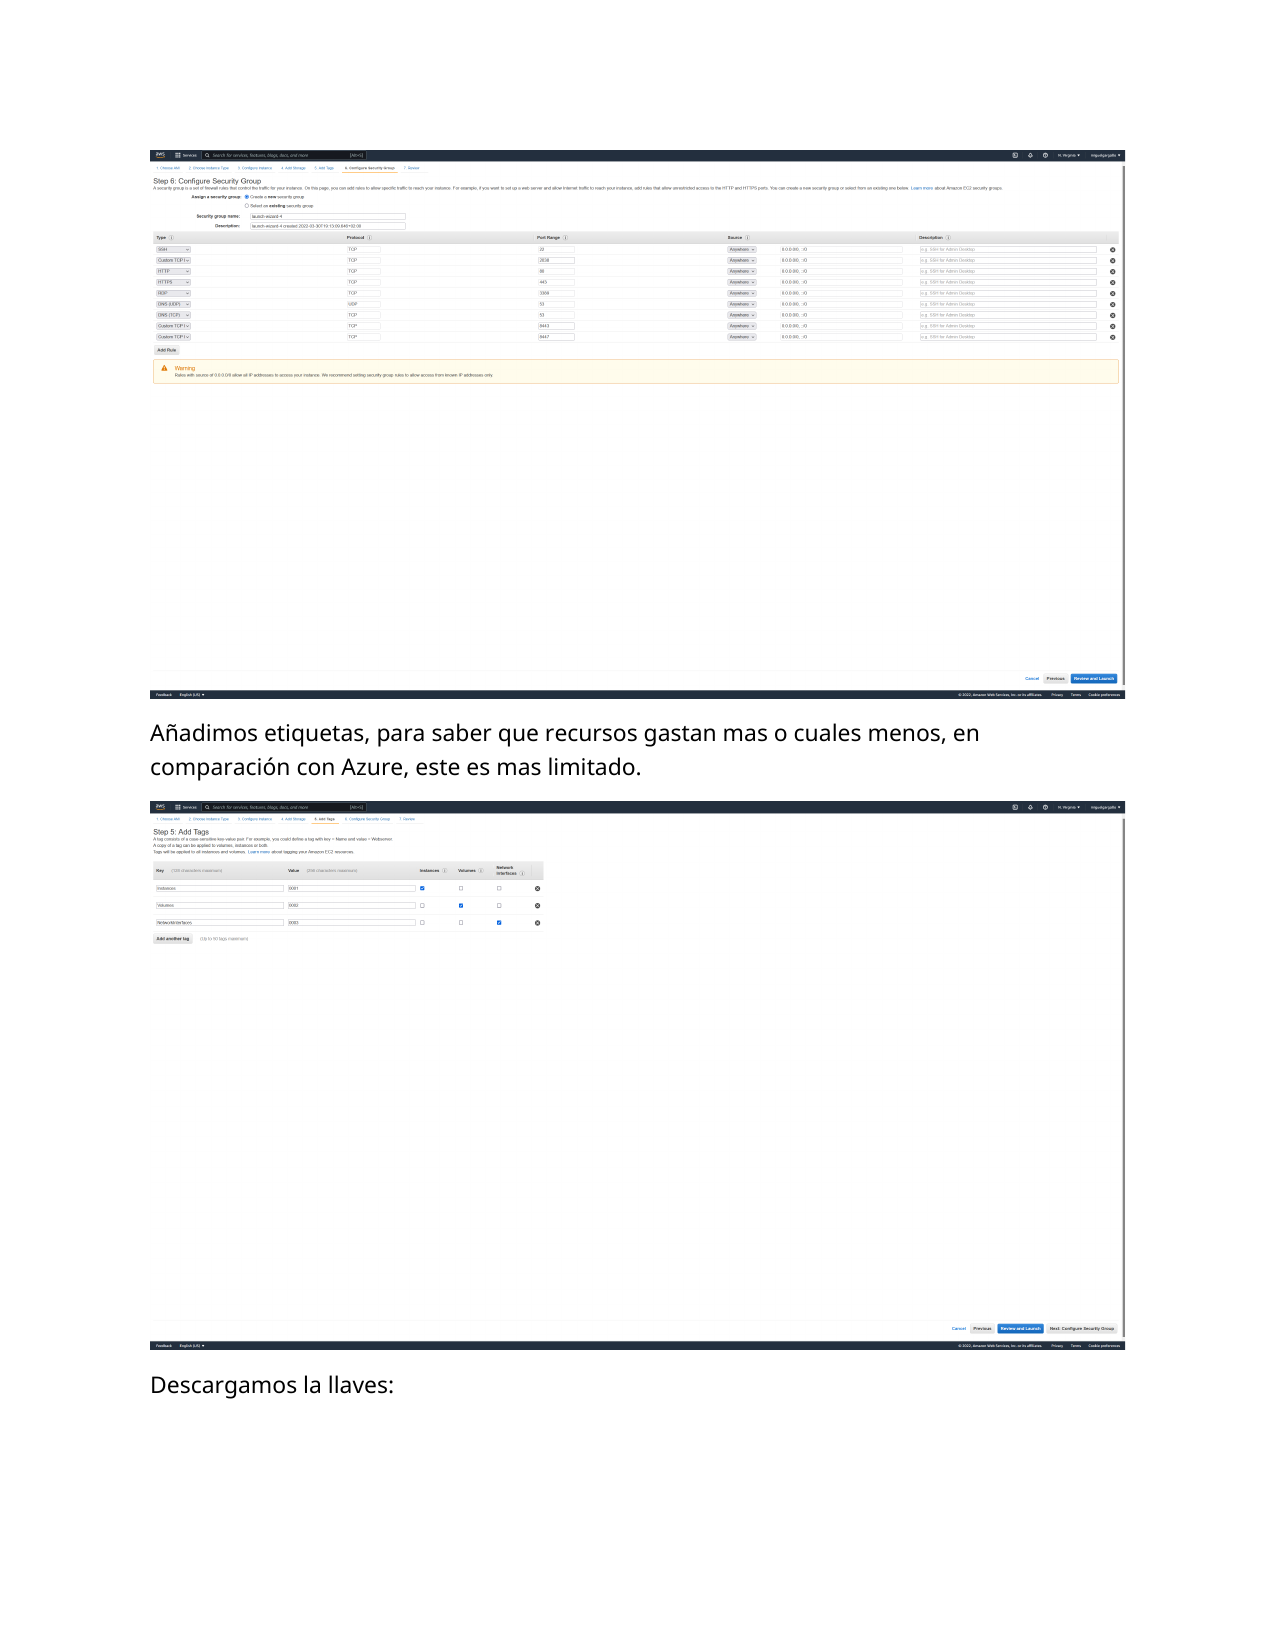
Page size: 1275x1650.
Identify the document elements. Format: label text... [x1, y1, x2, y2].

picture [150, 150, 1125, 699]
text Añadimos etiquetas, para saber que recursos gastan mas o cuales menos, en comparación con Azure, este es mas limitado. [150, 717, 1125, 782]
text Descargamos la llaves: [150, 1369, 1125, 1400]
picture [150, 801, 1125, 1350]
